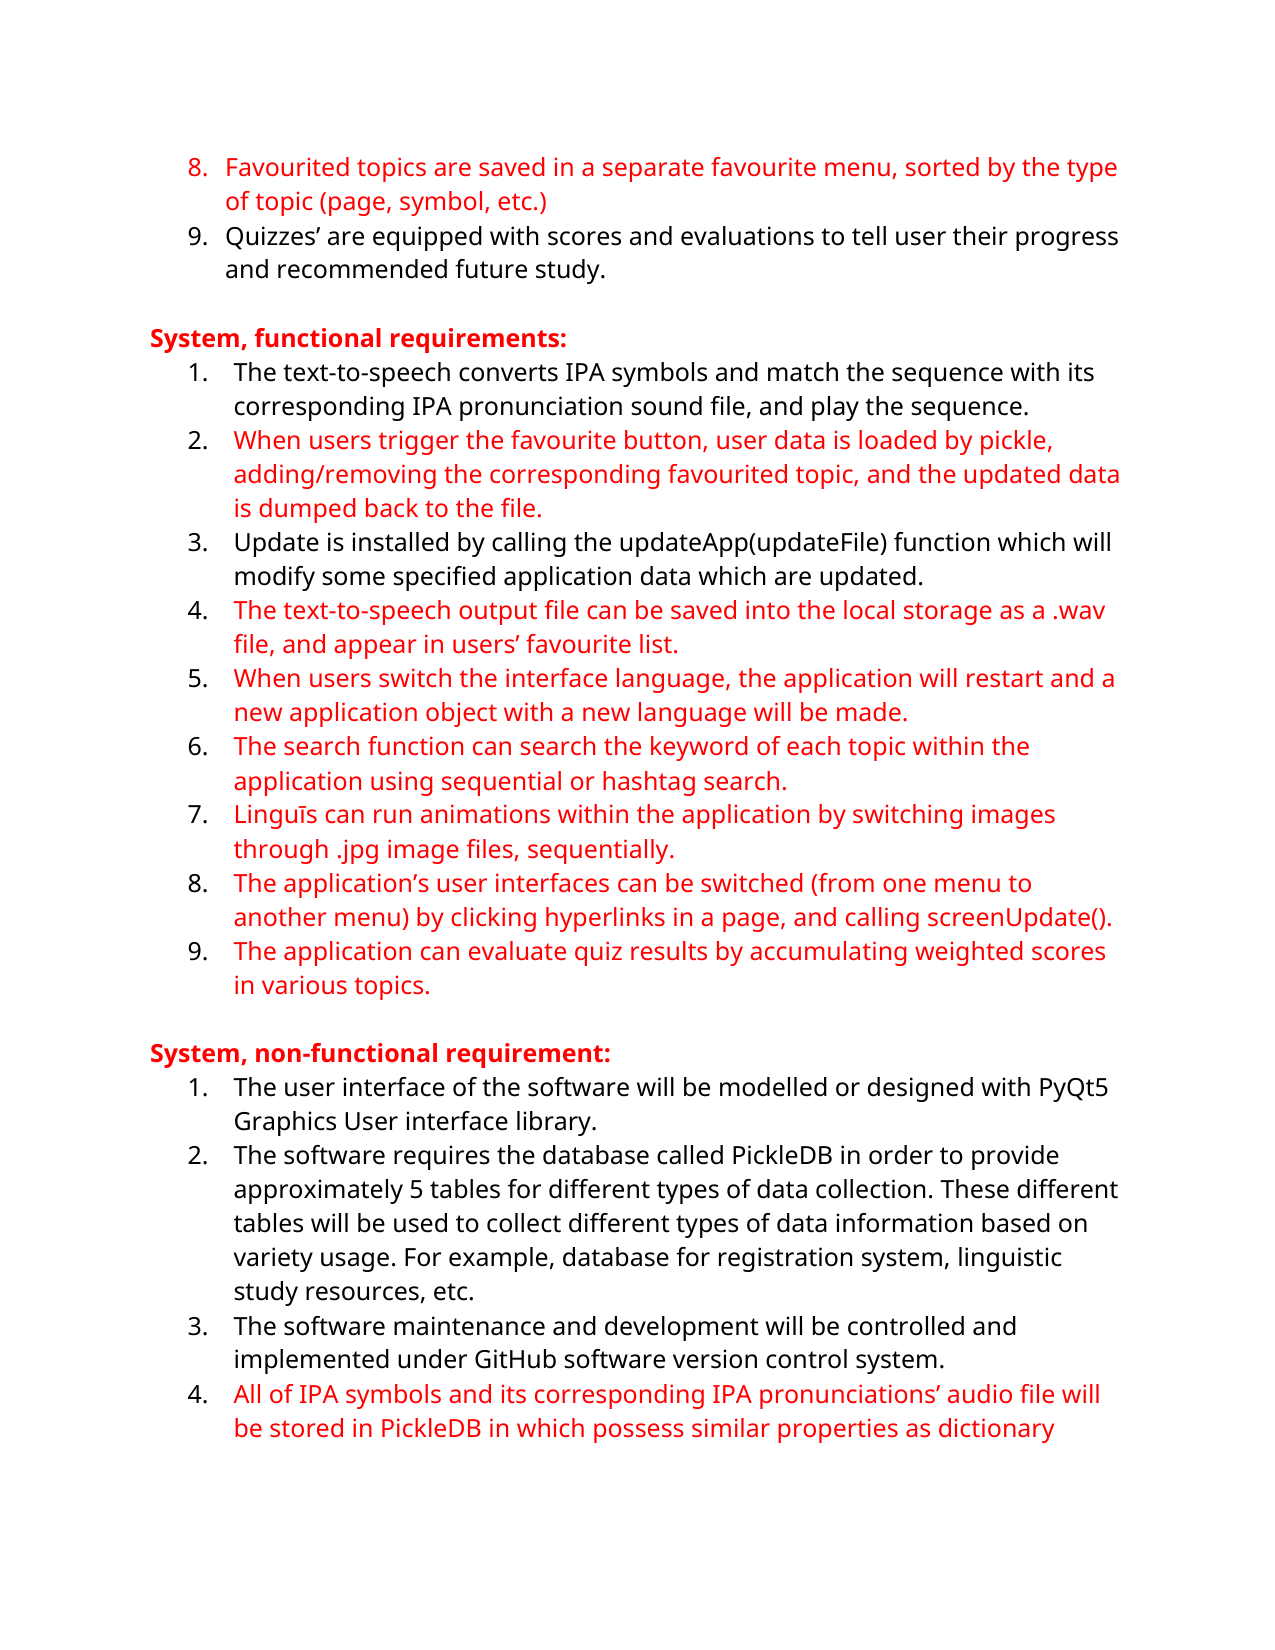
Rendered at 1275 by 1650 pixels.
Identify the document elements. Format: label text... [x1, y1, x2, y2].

list The application’s user interfaces can be switched (from one menu to another menu) by clicking hyperlinks in a page, and calling screenUpdate(). [187, 865, 1125, 933]
list Linguīs can run animations within the application by switching images through .jpg image files, sequentially. [187, 797, 1125, 865]
list The search function can search the keyword of each topic within the application using sequential or hashtag search. [187, 729, 1125, 797]
text System, non-functional requirement: [150, 1036, 1125, 1070]
list The text-to-speech converts IPA symbols and match the sequence with its corresponding IPA pronunciation sound file, and play the sequence. [187, 354, 1125, 422]
list The application can evaluate quiz results by accumulating weighted scores in various topics. [187, 933, 1125, 1002]
list The user interface of the software will be modelled or designed with PyQt5 Graphics User interface library. [187, 1070, 1125, 1138]
list Update is installed by calling the updateApp(updateFile) function which will modify some specified application data which are updated. [187, 525, 1125, 593]
text System, functional requirements: [150, 320, 1125, 354]
list The software requires the database called PickleDB in order to provide approximately 5 tables for different types of data collection. These different tables will be used to collect different types of data information based on variety usage. For example, database for registration system, linguistic study resources, etc. [187, 1138, 1125, 1308]
list When users switch the interface language, the application will restart and a new application object with a new language will be made. [187, 661, 1125, 729]
list Quizzes’ are equipped with scores and evaluations to tell user their progress and recommended future study. [187, 218, 1125, 286]
list The text-to-speech output file can be saved into the local storage as a .wav file, and appear in users’ favourite list. [187, 593, 1125, 661]
list The software maintenance and development will be controlled and implemented under GitHub software version control system. [187, 1308, 1125, 1376]
list Favourited topics are saved in a separate favourite menu, sorted by the type of topic (page, symbol, etc.) [187, 150, 1125, 218]
list When users trigger the favourite button, user data is loaded by pickle, adding/removing the corresponding favourited topic, and the updated data is dumped back to the file. [187, 422, 1125, 525]
